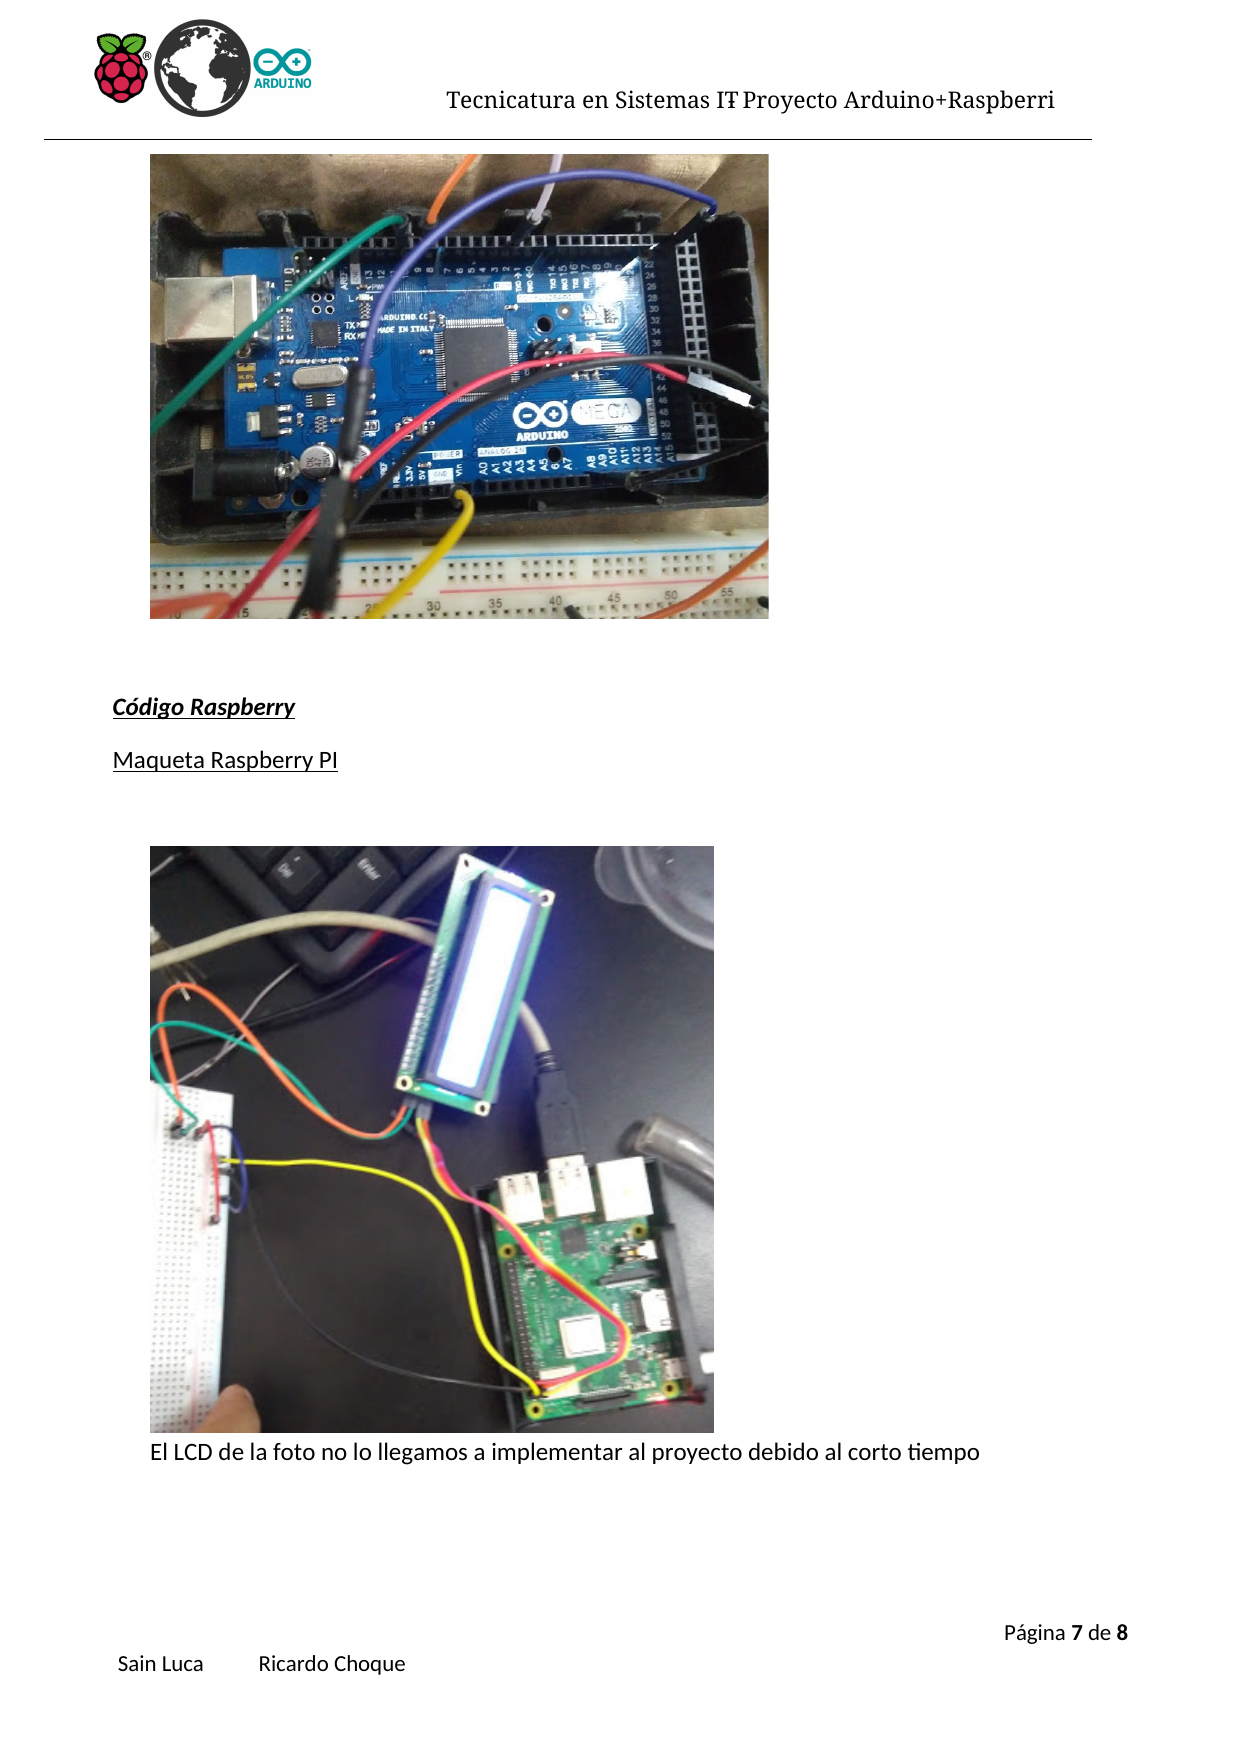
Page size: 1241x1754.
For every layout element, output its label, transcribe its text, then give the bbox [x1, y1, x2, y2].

text El LCD de la foto no lo llegamos a implementar al proyecto debido al corto tiempo [150, 1436, 1128, 1467]
subtitle Código Raspberry [112, 691, 1128, 722]
picture [89, 18, 316, 118]
picture [150, 846, 714, 1433]
subtitle Maqueta Raspberry PI [112, 744, 1128, 775]
picture [150, 154, 769, 619]
